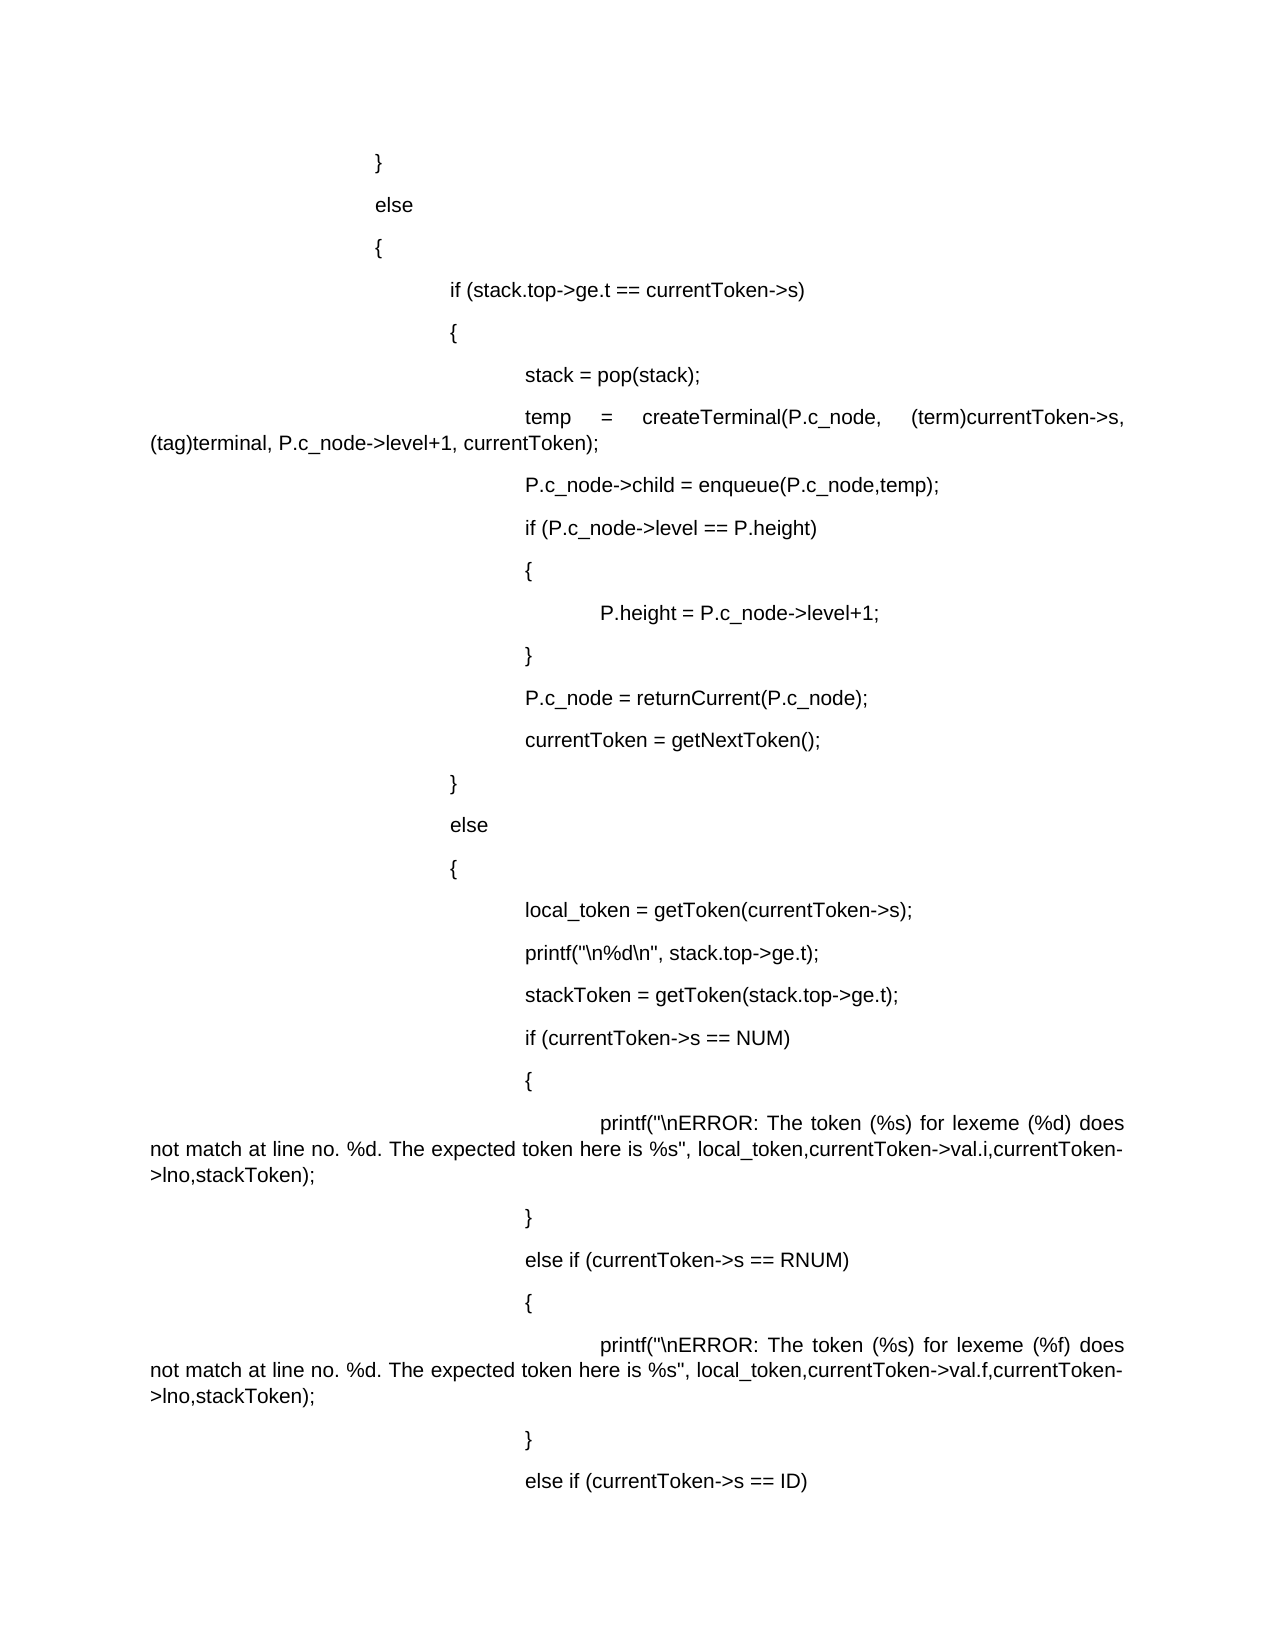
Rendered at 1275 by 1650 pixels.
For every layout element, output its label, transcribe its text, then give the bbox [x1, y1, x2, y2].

text { [150, 320, 1125, 344]
text stackToken = getToken(stack.top->ge.t); [150, 983, 1125, 1007]
text else if (currentToken->s == RNUM) [150, 1247, 1125, 1271]
text } [150, 150, 1125, 174]
text } [150, 643, 1125, 667]
text } [150, 1427, 1125, 1451]
text temp = createTerminal(P.c_node, (term)currentToken->s, (tag)terminal, P.c_node->level+1, currentToken); [150, 405, 1125, 455]
text if (stack.top->ge.t == currentToken->s) [150, 277, 1125, 301]
text currentToken = getNextToken(); [150, 728, 1125, 752]
text P.c_node->child = enqueue(P.c_node,temp); [150, 473, 1125, 497]
text P.height = P.c_node->level+1; [150, 601, 1125, 625]
text stack = pop(stack); [150, 362, 1125, 386]
text if (currentToken->s == NUM) [150, 1026, 1125, 1050]
text else if (currentToken->s == ID) [150, 1469, 1125, 1493]
text { [150, 1290, 1125, 1314]
text else [150, 813, 1125, 837]
text local_token = getToken(currentToken->s); [150, 898, 1125, 922]
text printf("\nERROR: The token (%s) for lexeme (%d) does not match at line no. %d. The expected token here is %s", local_token,currentToken->val.i,currentToken->lno,stackToken); [150, 1111, 1125, 1186]
text if (P.c_node->level == P.height) [150, 516, 1125, 540]
text P.c_node = returnCurrent(P.c_node); [150, 686, 1125, 710]
text printf("\n%d\n", stack.top->ge.t); [150, 941, 1125, 965]
text { [150, 558, 1125, 582]
text printf("\nERROR: The token (%s) for lexeme (%f) does not match at line no. %d. The expected token here is %s", local_token,currentToken->val.f,currentToken->lno,stackToken); [150, 1332, 1125, 1408]
text } [150, 1205, 1125, 1229]
text { [150, 235, 1125, 259]
text else [150, 192, 1125, 216]
text } [150, 771, 1125, 795]
text { [150, 856, 1125, 880]
text { [150, 1068, 1125, 1092]
